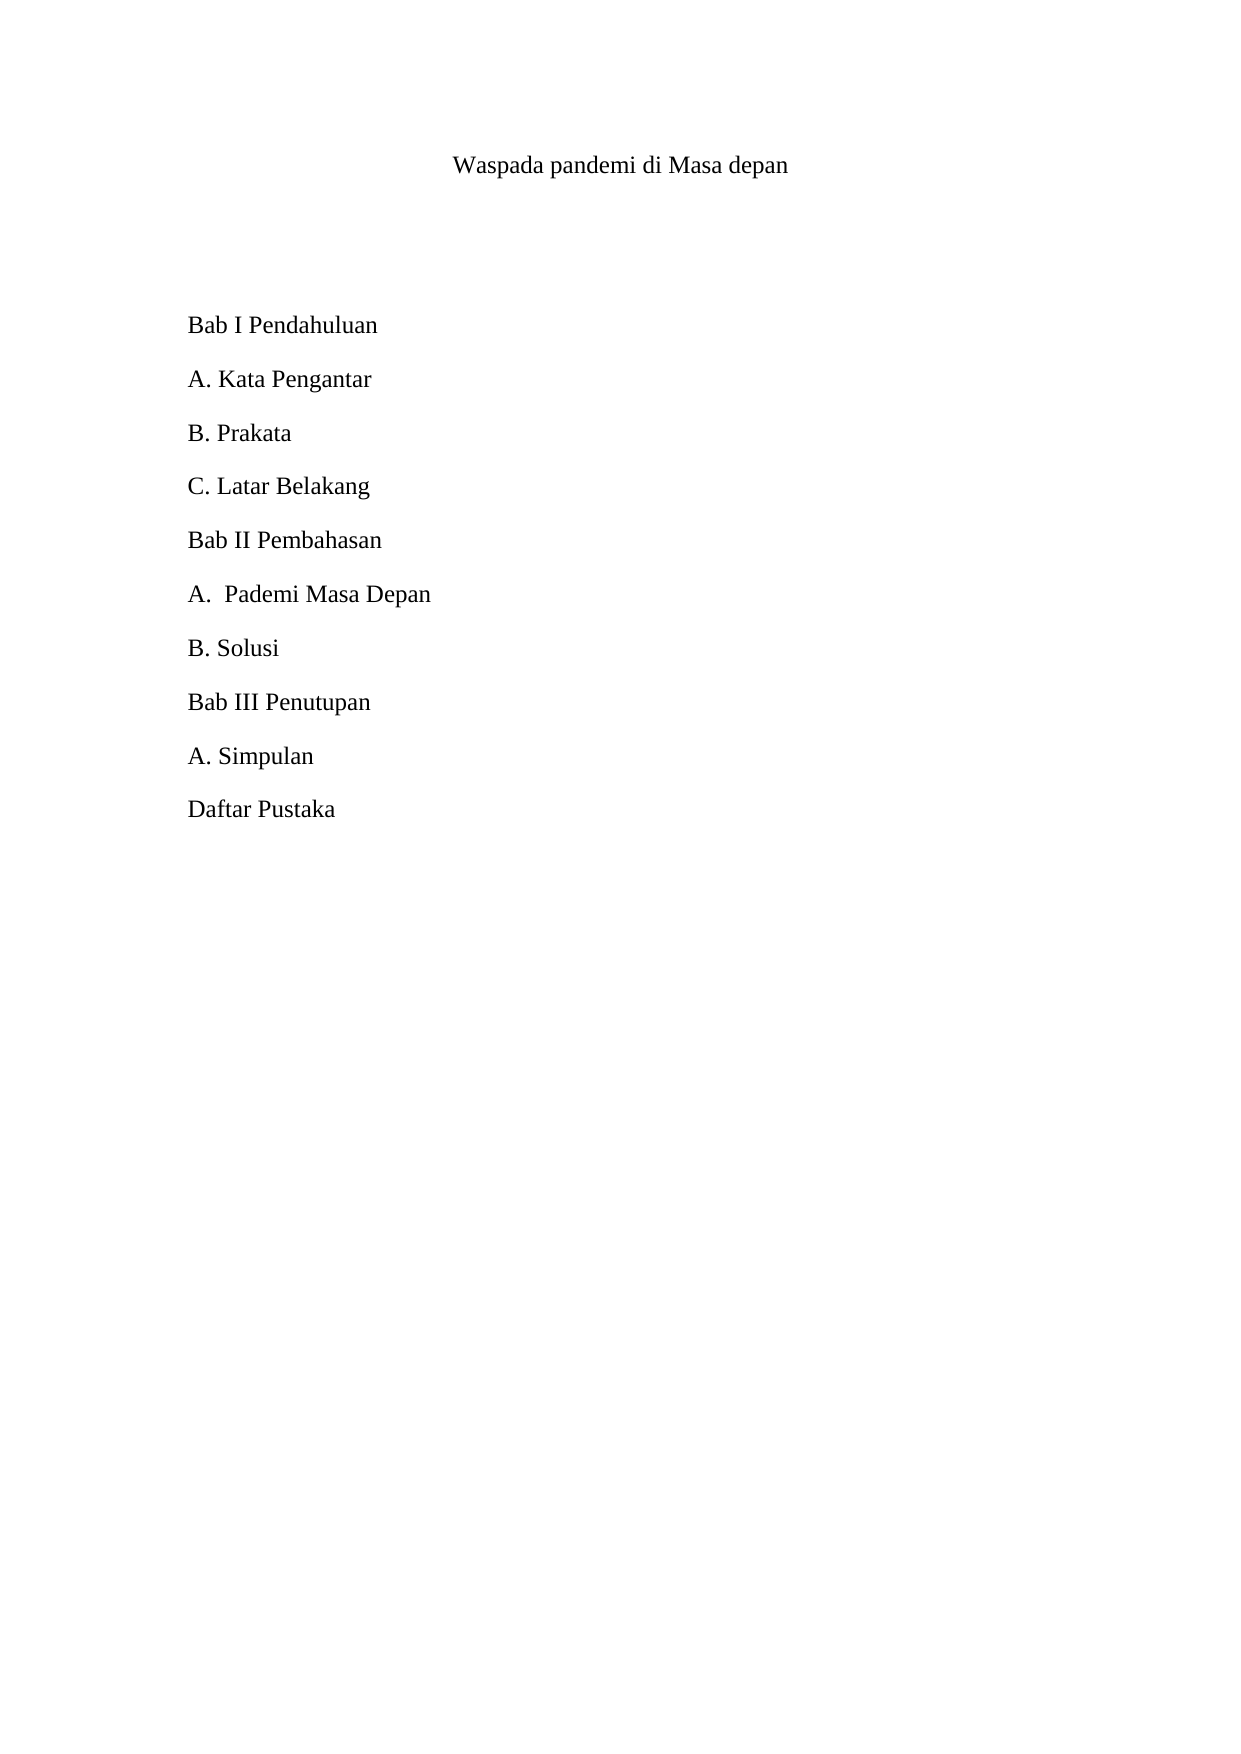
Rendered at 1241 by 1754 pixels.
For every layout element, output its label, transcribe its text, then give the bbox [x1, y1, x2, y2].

text A. Pademi Masa Depan [187, 579, 1053, 608]
text A. Kata Pengantar [187, 364, 1053, 392]
text B. Solusi [187, 633, 1053, 662]
text B. Prakata [187, 418, 1053, 446]
text Bab II Pembahasan [187, 525, 1053, 554]
text Waspada pandemi di Masa depan [187, 150, 1053, 179]
text Bab III Penutupan [187, 687, 1053, 716]
text Daftar Pustaka [187, 794, 1053, 823]
text Bab I Pendahuluan [187, 310, 1053, 339]
text A. Simpulan [187, 741, 1053, 769]
text C. Latar Belakang [187, 471, 1053, 500]
